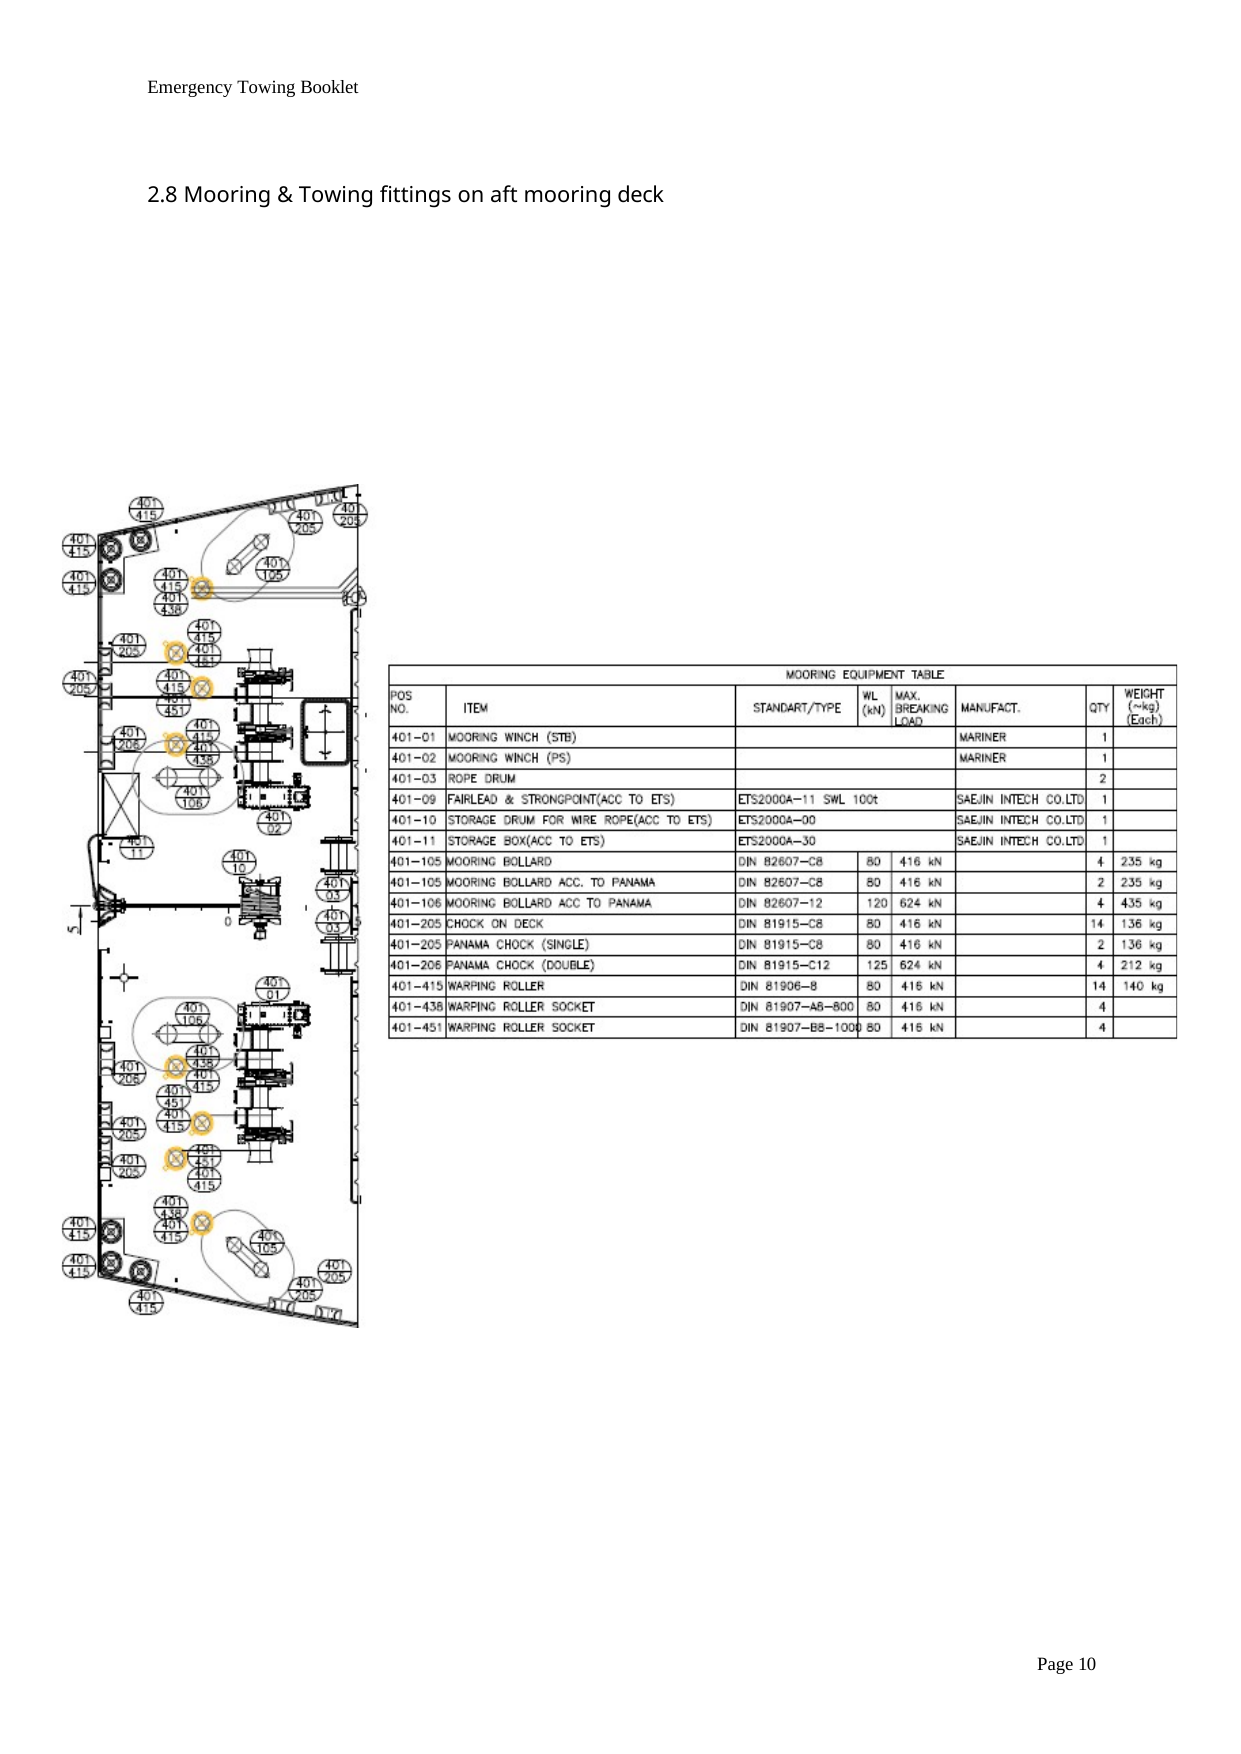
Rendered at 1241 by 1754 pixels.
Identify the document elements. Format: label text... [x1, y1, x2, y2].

picture [61, 484, 1178, 1328]
subtitle Mooring & Towing fittings on aft mooring deck [147, 178, 1201, 208]
